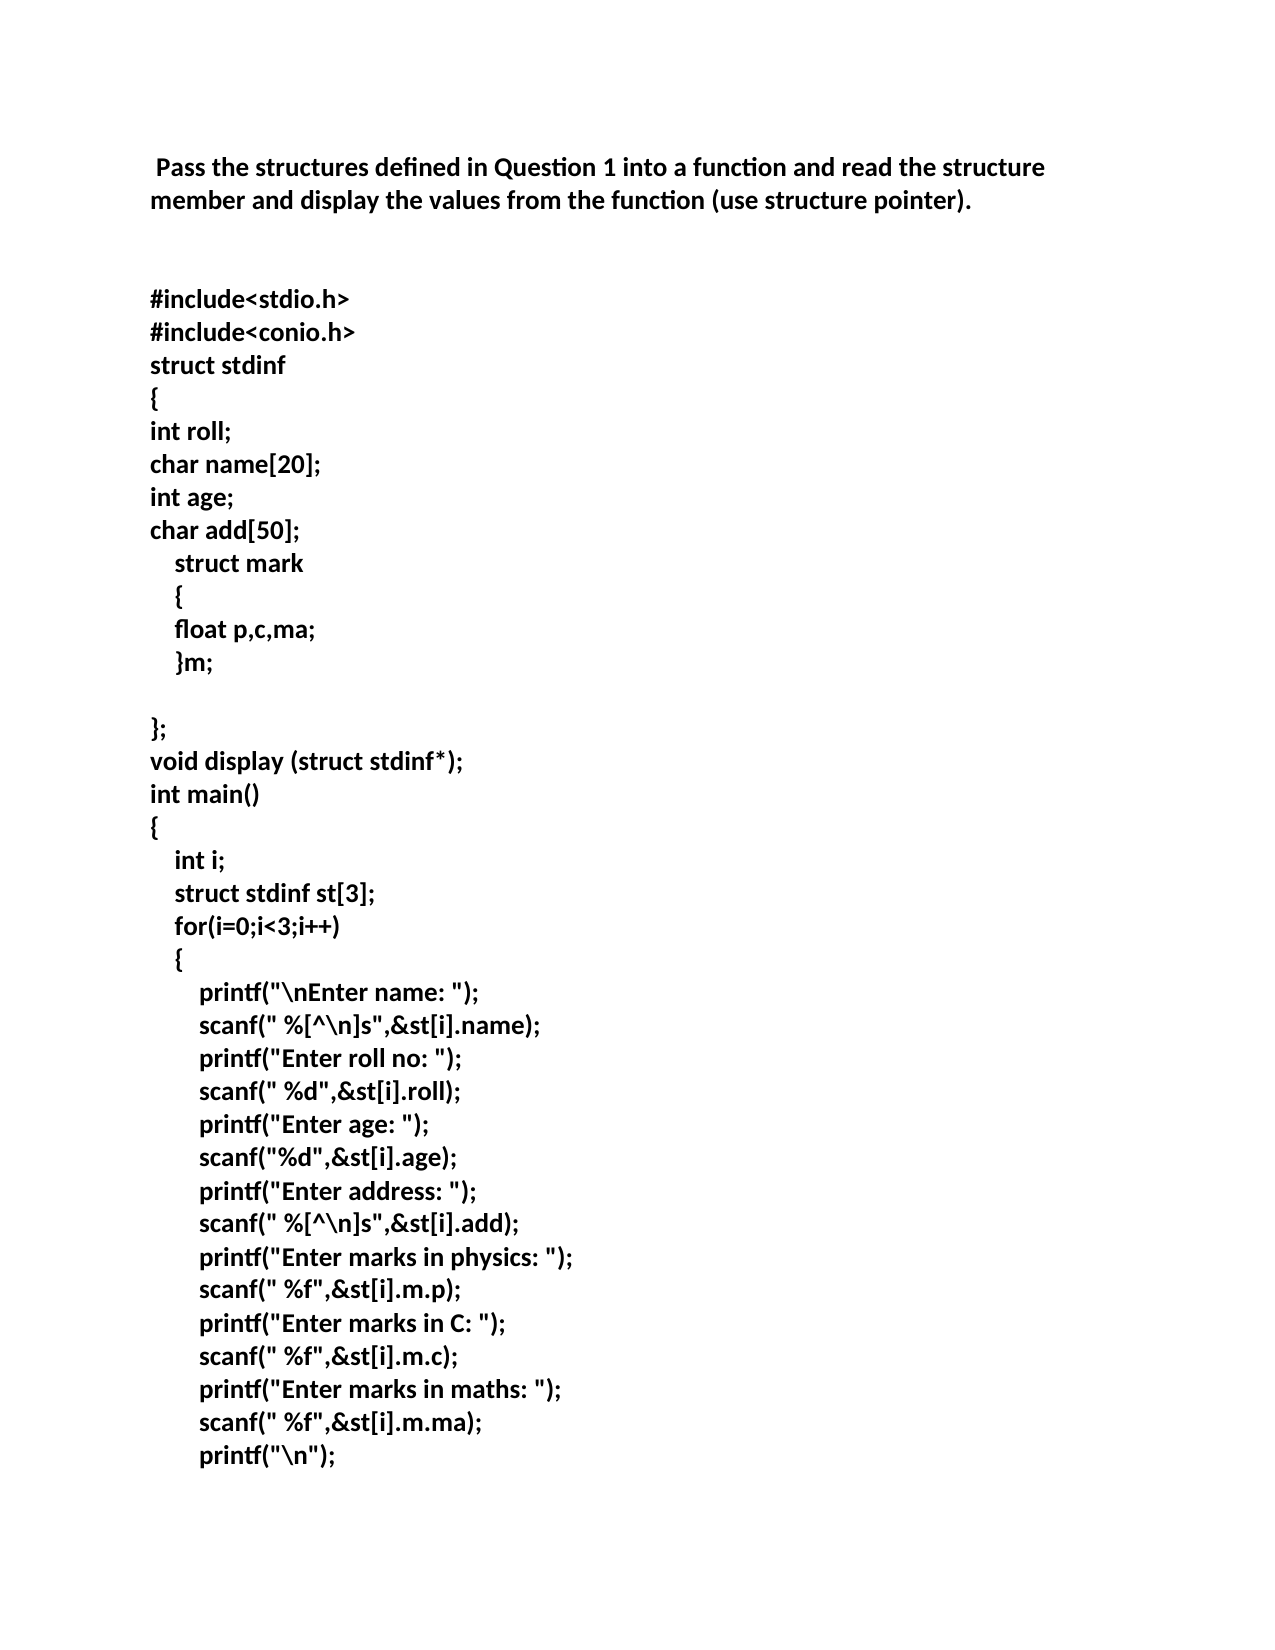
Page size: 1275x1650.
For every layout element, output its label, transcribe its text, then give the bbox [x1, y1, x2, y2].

text float p,c,ma; [150, 612, 1125, 645]
text scanf(" %d",&st[i].roll); [150, 1074, 1125, 1108]
text Pass the structures defined in Question 1 into a function and read the structure member and display the values from the function (use structure pointer). [150, 150, 1125, 216]
text { [150, 810, 1125, 843]
text #include<stdio.h> [150, 282, 1125, 315]
text }; [150, 711, 1125, 744]
text struct stdinf [150, 348, 1125, 381]
text struct stdinf st[3]; [150, 876, 1125, 909]
text int age; [150, 480, 1125, 513]
text #include<conio.h> [150, 315, 1125, 348]
text printf("Enter roll no: "); [150, 1042, 1125, 1074]
text printf("Enter marks in maths: "); [150, 1372, 1125, 1405]
text printf("Enter age: "); [150, 1108, 1125, 1141]
text int main() [150, 777, 1125, 810]
text printf("\nEnter name: "); [150, 976, 1125, 1008]
text scanf(" %f",&st[i].m.c); [150, 1339, 1125, 1372]
text int roll; [150, 414, 1125, 447]
text printf("Enter marks in physics: "); [150, 1240, 1125, 1273]
text void display (struct stdinf*); [150, 744, 1125, 777]
text { [150, 579, 1125, 612]
text printf("Enter address: "); [150, 1174, 1125, 1207]
text scanf(" %f",&st[i].m.p); [150, 1273, 1125, 1306]
text char add[50]; [150, 513, 1125, 546]
text scanf(" %[^\n]s",&st[i].add); [150, 1207, 1125, 1240]
text printf("Enter marks in C: "); [150, 1306, 1125, 1339]
text for(i=0;i<3;i++) [150, 909, 1125, 942]
text { [150, 942, 1125, 976]
text { [150, 381, 1125, 414]
text printf("\n"); [150, 1438, 1125, 1471]
text }m; [150, 645, 1125, 678]
text char name[20]; [150, 447, 1125, 480]
text scanf(" %[^\n]s",&st[i].name); [150, 1008, 1125, 1042]
text scanf(" %f",&st[i].m.ma); [150, 1405, 1125, 1438]
text scanf("%d",&st[i].age); [150, 1141, 1125, 1174]
text struct mark [150, 546, 1125, 579]
text int i; [150, 843, 1125, 876]
